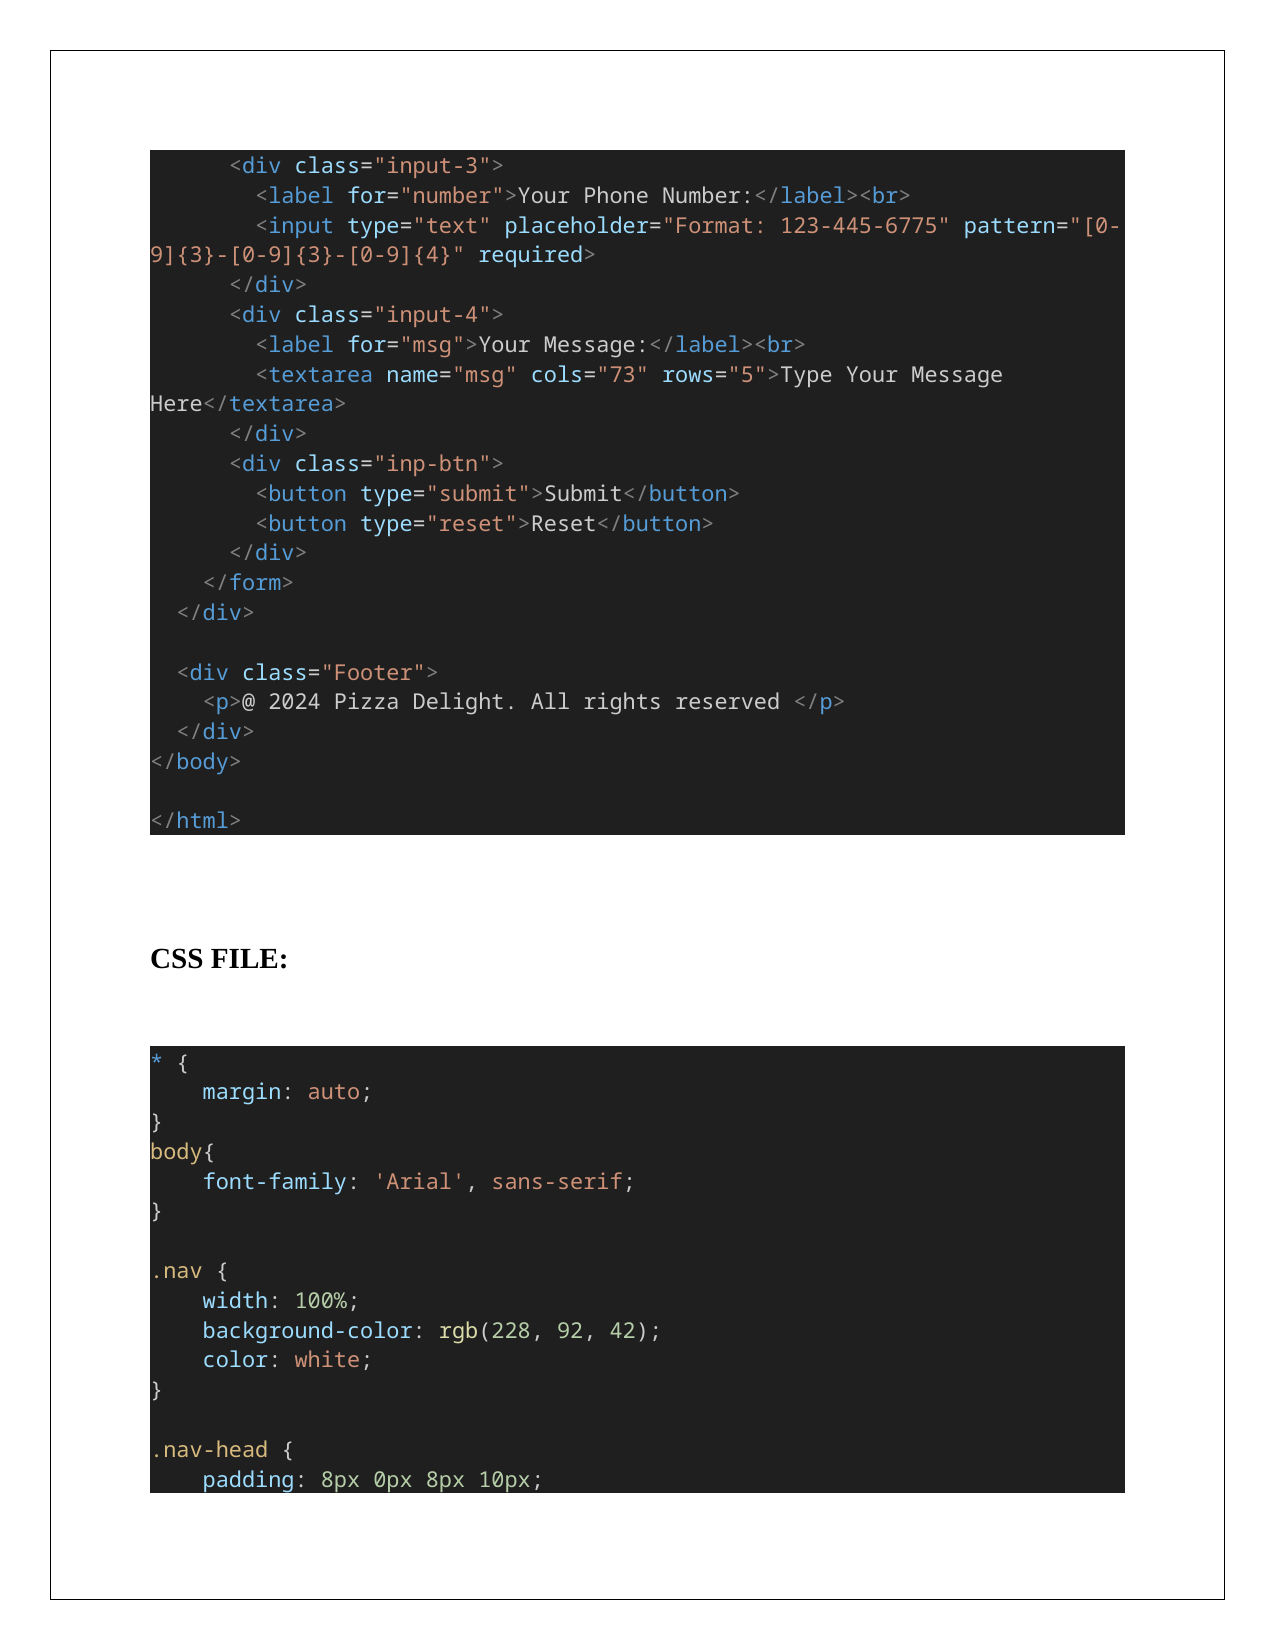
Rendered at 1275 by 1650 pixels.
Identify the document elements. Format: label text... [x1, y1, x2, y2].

text </html> [150, 805, 1125, 835]
text .nav { [150, 1255, 1125, 1285]
text <div class="inp-btn"> [150, 448, 1125, 478]
text <div class="input-3"> [150, 150, 1125, 180]
text body{ [150, 1136, 1125, 1166]
text <p>@ 2024 Pizza Delight. All rights reserved </p> [150, 686, 1125, 716]
text <label for="number">Your Phone Number:</label><br> [150, 180, 1125, 209]
text </div> [150, 716, 1125, 746]
text </div> [150, 537, 1125, 567]
text } [150, 1374, 1125, 1404]
text background-color: rgb(228, 92, 42); [150, 1314, 1125, 1344]
text </div> [150, 418, 1125, 448]
text <label for="msg">Your Message:</label><br> [150, 329, 1125, 358]
text <button type="reset">Reset</button> [150, 507, 1125, 537]
text width: 100%; [150, 1285, 1125, 1314]
text } [150, 1106, 1125, 1136]
text <textarea name="msg" cols="73" rows="5">Type Your Message Here</textarea> [150, 358, 1125, 418]
text </form> [150, 567, 1125, 597]
text font-family: 'Arial', sans-serif; [150, 1166, 1125, 1195]
text padding: 8px 0px 8px 10px; [150, 1463, 1125, 1493]
text </body> [150, 746, 1125, 776]
text <div class="input-4"> [150, 299, 1125, 329]
text } [150, 1195, 1125, 1225]
text CSS FILE: [150, 941, 1125, 974]
text <input type="text" placeholder="Format: 123-445-6775" pattern="[0-9]{3}-[0-9]{3}-[0-9]{4}" required> [150, 209, 1125, 269]
text margin: auto; [150, 1076, 1125, 1106]
text <button type="submit">Submit</button> [150, 478, 1125, 507]
text .nav-head { [150, 1434, 1125, 1463]
text <div class="Footer"> [150, 656, 1125, 686]
text color: white; [150, 1344, 1125, 1374]
text </div> [150, 269, 1125, 299]
text * { [150, 1046, 1125, 1076]
text </div> [150, 597, 1125, 627]
